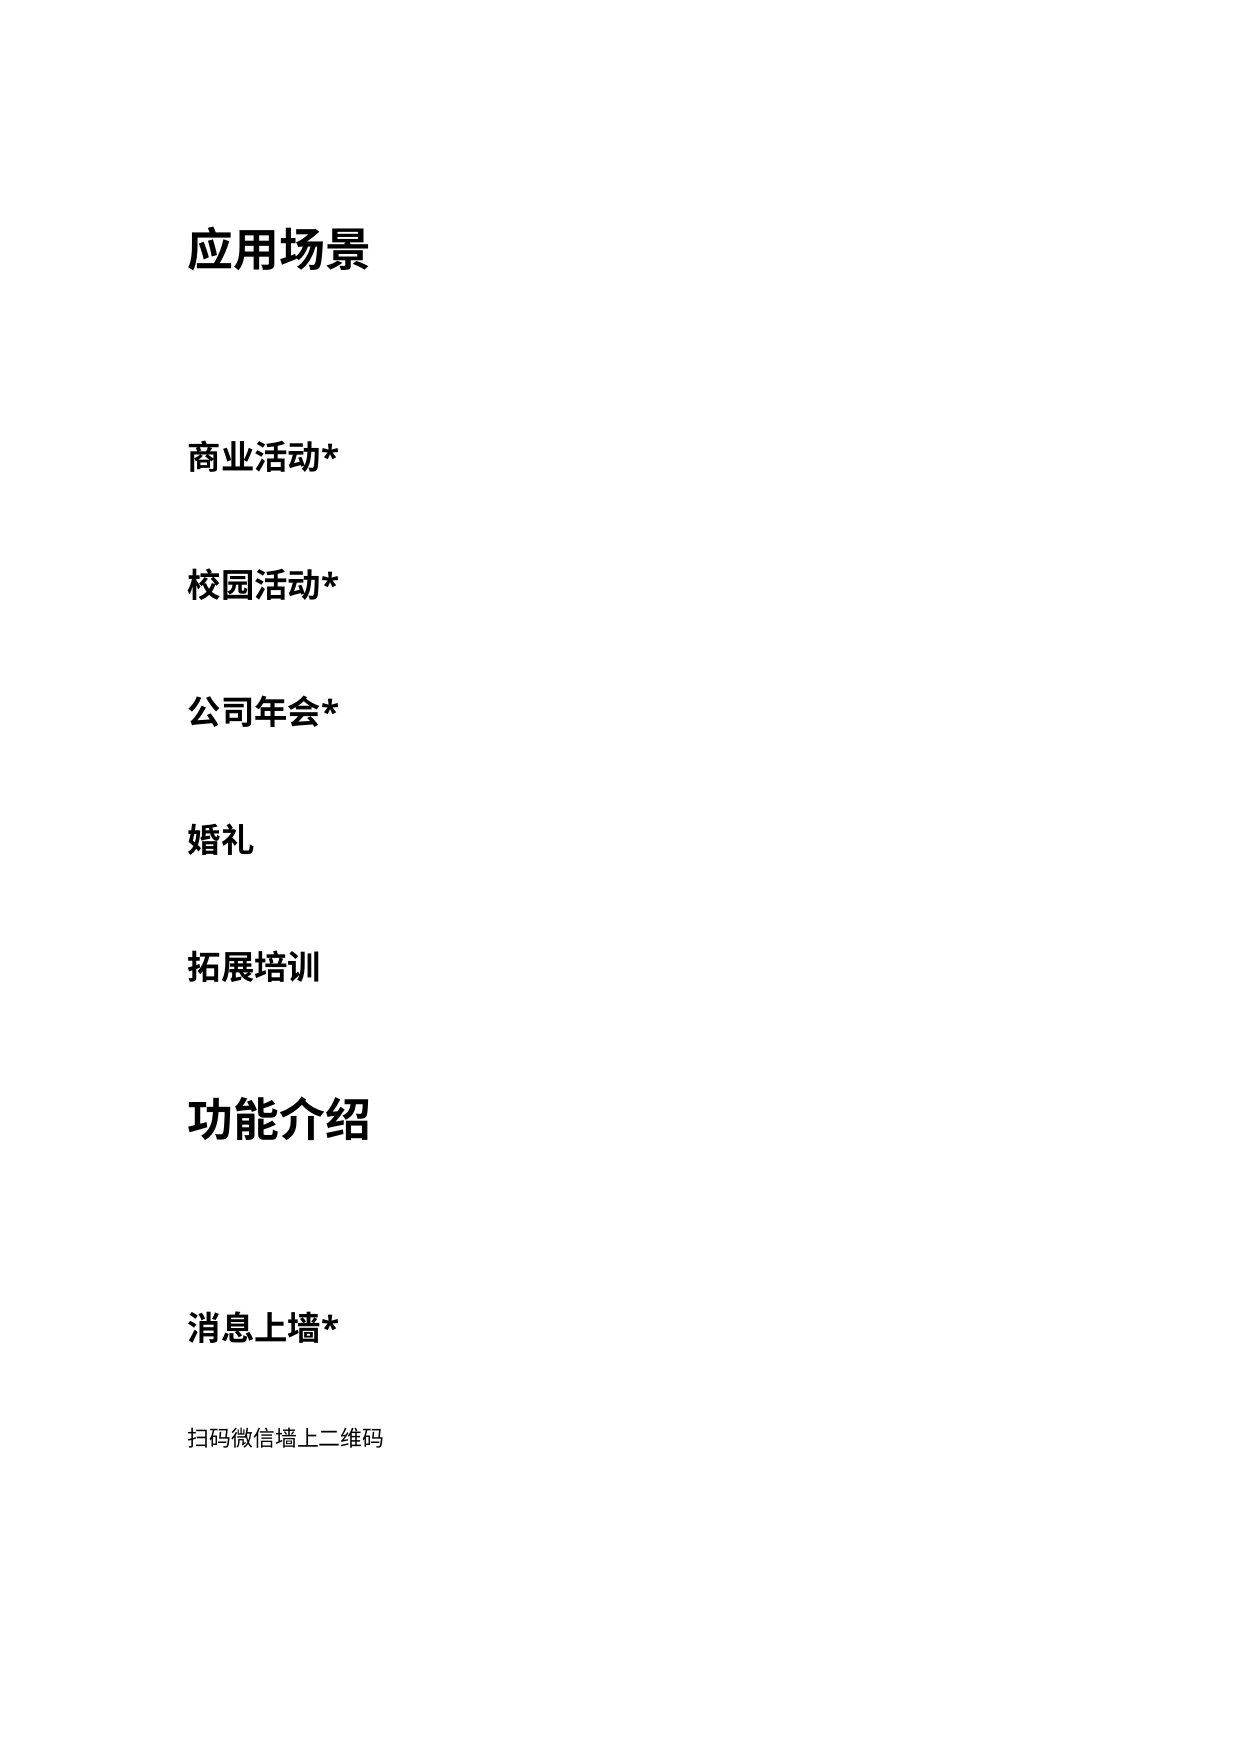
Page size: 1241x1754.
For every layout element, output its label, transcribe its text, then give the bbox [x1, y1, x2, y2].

subtitle 应用场景 [187, 197, 1053, 295]
subtitle 商业活动* [187, 423, 1053, 488]
subtitle 公司年会* [187, 678, 1053, 743]
subtitle 拓展培训 [187, 932, 1053, 997]
text 扫码微信墙上二维码 [187, 1421, 1053, 1453]
subtitle 功能介绍 [187, 1068, 1053, 1165]
subtitle 消息上墙* [187, 1293, 1053, 1358]
subtitle 校园活动* [187, 550, 1053, 615]
subtitle 婚礼 [187, 805, 1053, 870]
